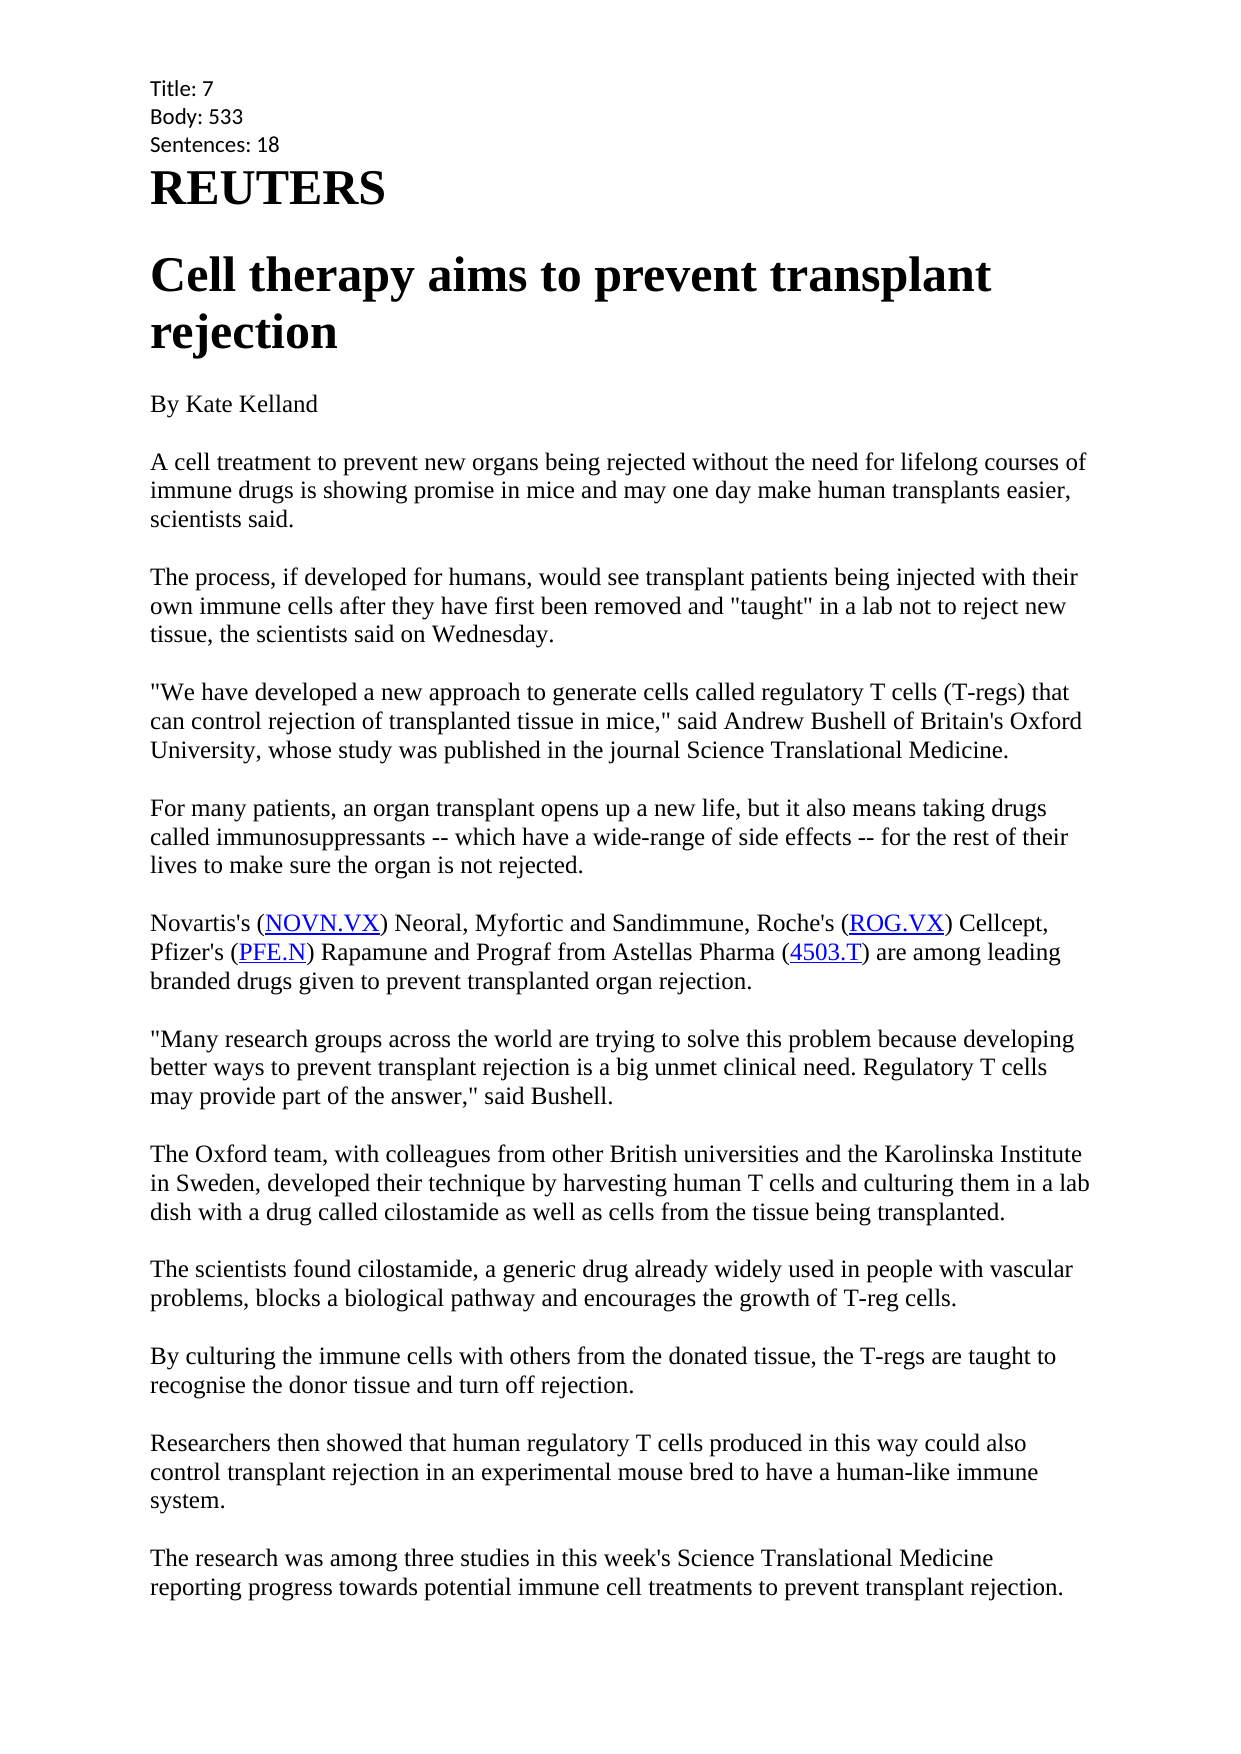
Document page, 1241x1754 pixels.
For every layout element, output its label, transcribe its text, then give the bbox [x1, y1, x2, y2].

text "Many research groups across the world are trying to solve this problem because developing better ways to prevent transplant rejection is a big unmet clinical need. Regulatory T cells may provide part of the answer," said Bushell. [150, 1024, 1090, 1110]
text REUTERS [150, 158, 1090, 215]
text Researchers then showed that human regulatory T cells produced in this way could also control transplant rejection in an experimental mouse bred to have a human-like immune system. [150, 1428, 1090, 1514]
text Novartis's (NOVN.VX) Neoral, Myfortic and Sandimmune, Roche's (ROG.VX) Cellcept, Pfizer's (PFE.N) Rapamune and Prograf from Astellas Pharma (4503.T) are among leading branded drugs given to prevent transplanted organ rejection. [150, 908, 1090, 994]
text By culturing the immune cells with others from the donated tissue, the T-regs are taught to recognise the donor tissue and turn off rejection. [150, 1341, 1090, 1399]
text The Oxford team, with colleagues from other British universities and the Karolinska Institute in Sweden, developed their technique by harvesting human T cells and culturing them in a lab dish with a drug called cilostamide as well as cells from the tissue being transplanted. [150, 1139, 1090, 1225]
text By Kate Kelland [150, 389, 1090, 417]
text For many patients, an organ transplant opens up a new life, but it also means taking drugs called immunosuppressants -- which have a wide-range of side effects -- for the rest of their lives to make sure the organ is not rejected. [150, 793, 1090, 879]
text "We have developed a new approach to generate cells called regulatory T cells (T-regs) that can control rejection of transplanted tissue in mice," said Andrew Bushell of Britain's Oxford University, whose study was published in the journal Science Translational Medicine. [150, 677, 1090, 764]
text A cell treatment to prevent new organs being rejected without the need for lifelong courses of immune drugs is showing promise in mice and may one day make human transplants easier, scientists said. [150, 447, 1090, 533]
text Cell therapy aims to prevent transplant rejection [150, 244, 1090, 359]
text The process, if developed for humans, would see transplant patients being injected with their own immune cells after they have first been removed and "taught" in a lab not to reject new tissue, the scientists said on Wednesday. [150, 562, 1090, 648]
text The scientists found cilostamide, a generic drug already widely used in people with vascular problems, blocks a biological pathway and encourages the growth of T-reg cells. [150, 1254, 1090, 1312]
text The research was among three studies in this week's Science Translational Medicine reporting progress towards potential immune cell treatments to prevent transplant rejection. [150, 1543, 1090, 1601]
